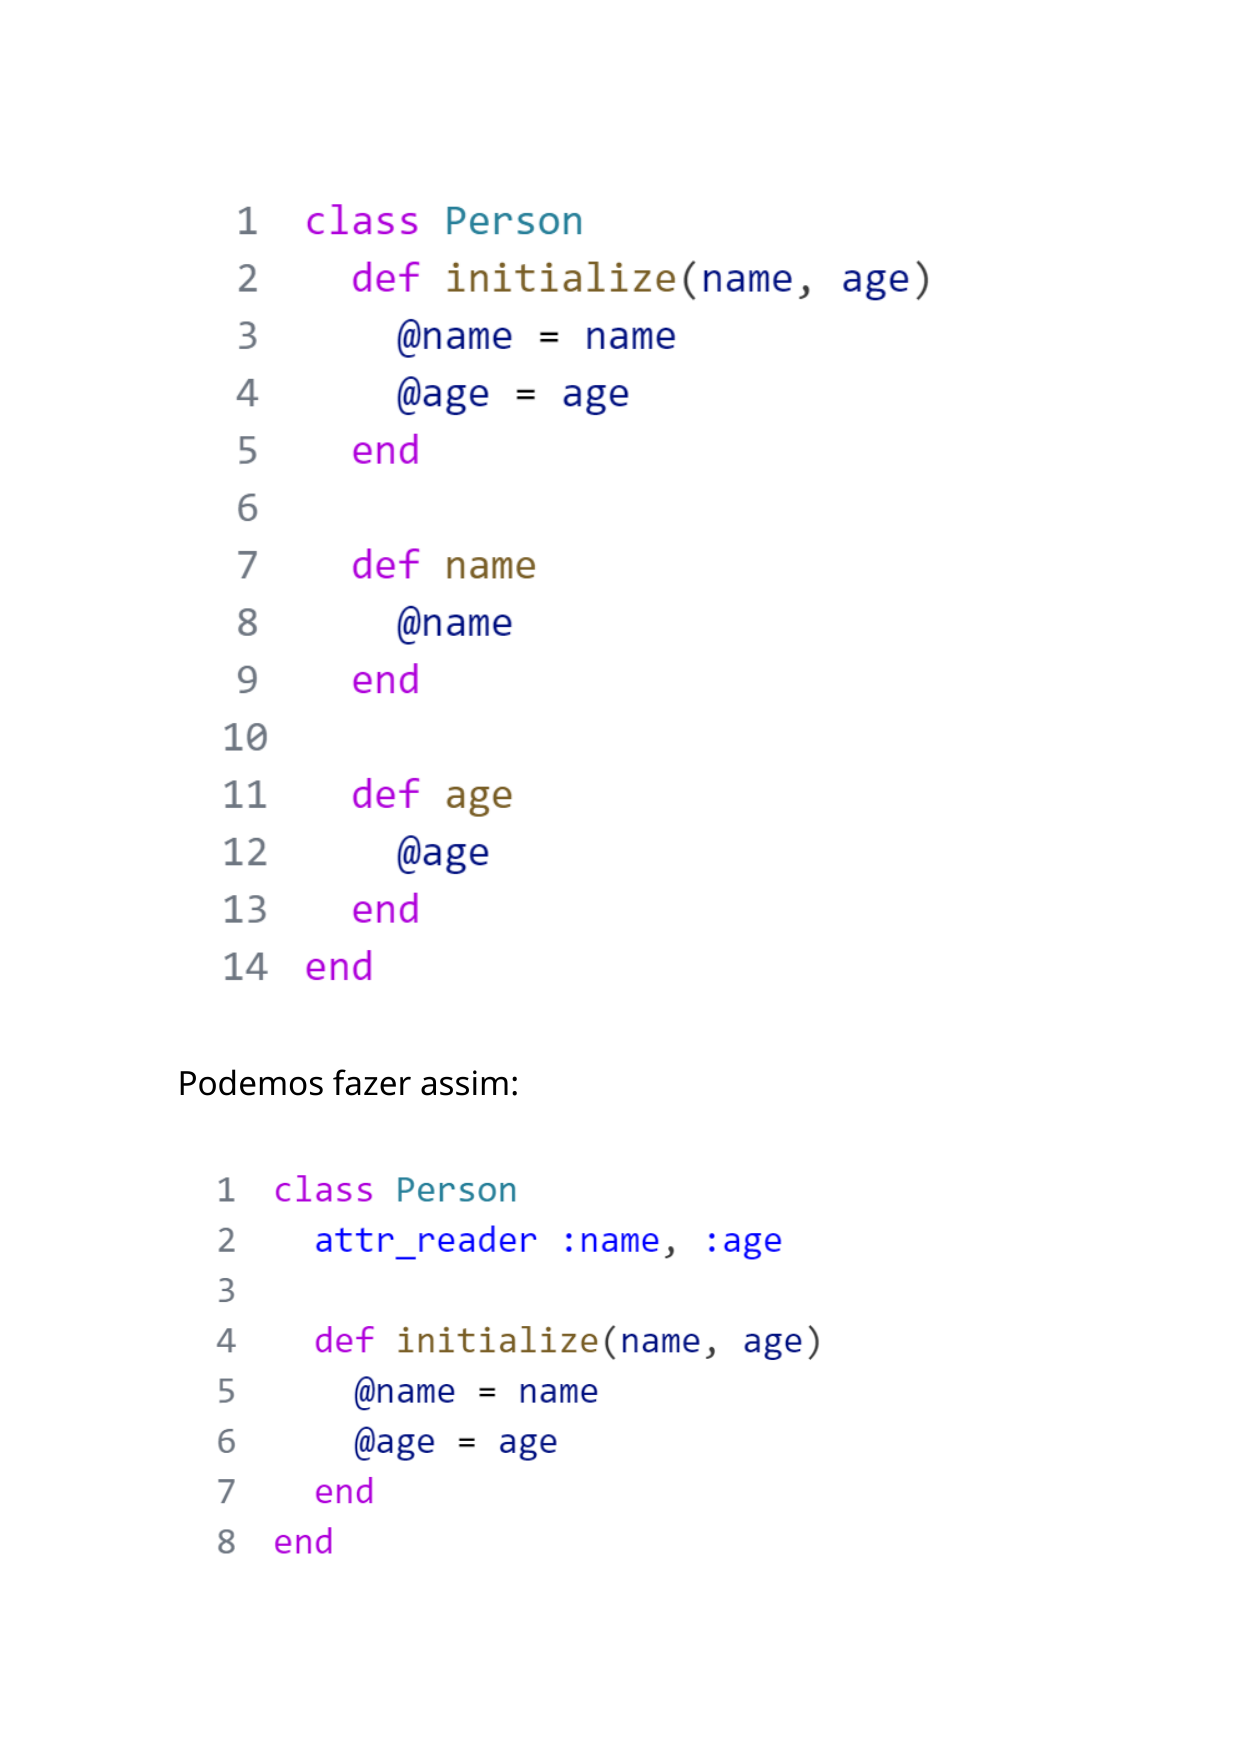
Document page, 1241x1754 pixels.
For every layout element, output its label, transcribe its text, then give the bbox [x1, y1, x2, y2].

text Podemos fazer assim: [177, 1060, 1063, 1105]
picture [177, 1125, 882, 1606]
picture [177, 147, 983, 1040]
